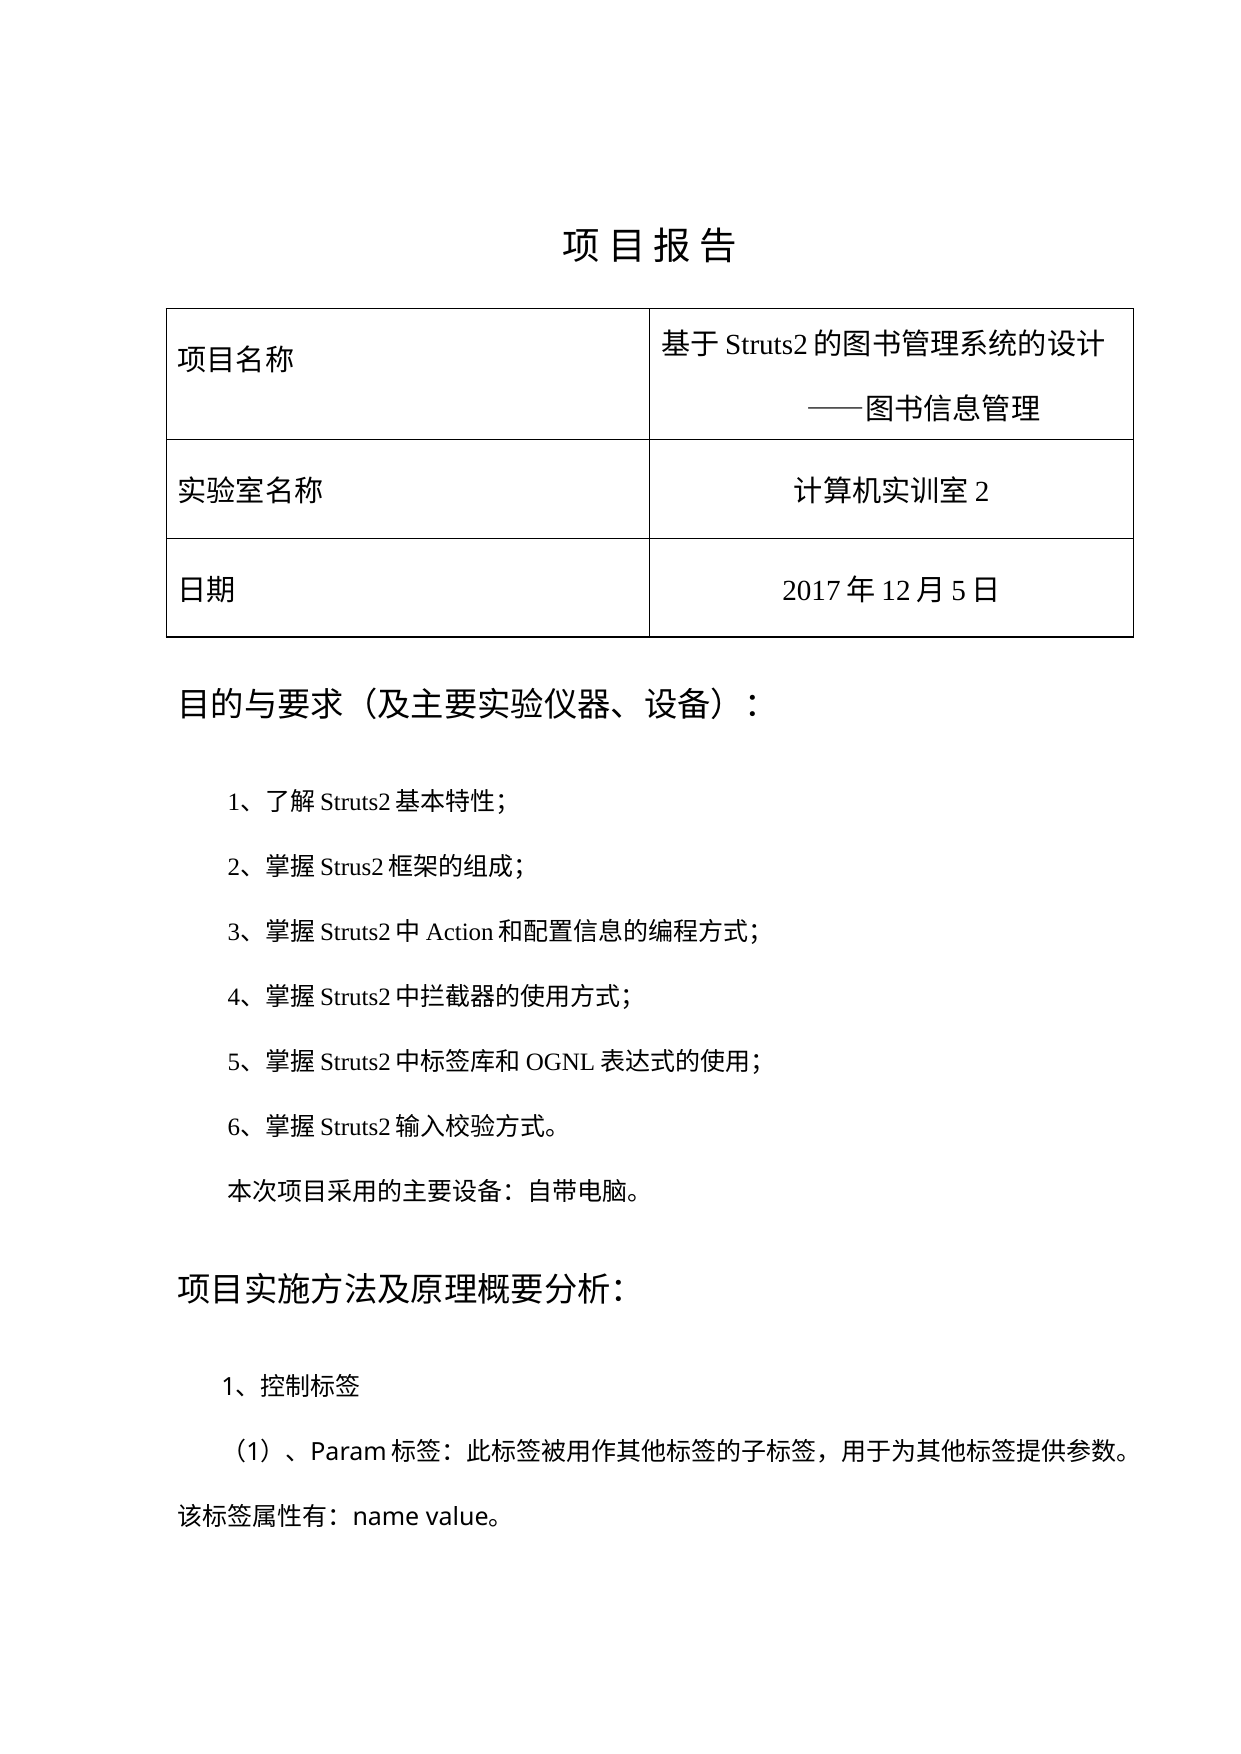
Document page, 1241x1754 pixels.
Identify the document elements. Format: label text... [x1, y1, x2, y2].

table_header 基于Struts2的图书管理系统的设计——图书信息管理 [650, 309, 1133, 439]
text 3、掌握Struts2中Action和配置信息的编程方式； [177, 897, 1122, 962]
text 本次项目采用的主要设备：自带电脑。 [177, 1157, 1122, 1222]
text （1）、Param标签：此标签被用作其他标签的子标签，用于为其他标签提供参数。 [177, 1417, 1122, 1482]
text 项目实施方法及原理概要分析： [177, 1255, 1122, 1320]
text 2、掌握Strus2框架的组成； [177, 832, 1122, 897]
text 5、掌握Struts2中标签库和OGNL表达式的使用； [177, 1027, 1122, 1092]
text 6、掌握Struts2输入校验方式。 [177, 1092, 1122, 1157]
table_cell 计算机实训室2 [650, 440, 1133, 538]
table_header 项目名称 [167, 309, 649, 439]
table_cell 日期 [167, 539, 649, 636]
text 4、掌握Struts2中拦截器的使用方式； [177, 962, 1122, 1027]
text 1、了解Struts2基本特性； [177, 767, 1122, 832]
text 该标签属性有：name value。 [177, 1482, 1122, 1547]
table_cell 实验室名称 [167, 440, 649, 538]
text 项 目 报 告 [177, 211, 1122, 276]
text 目的与要求（及主要实验仪器、设备）： [177, 670, 1122, 735]
table_cell 2017年12月5日 [650, 539, 1133, 636]
text 1、控制标签 [177, 1352, 1122, 1417]
